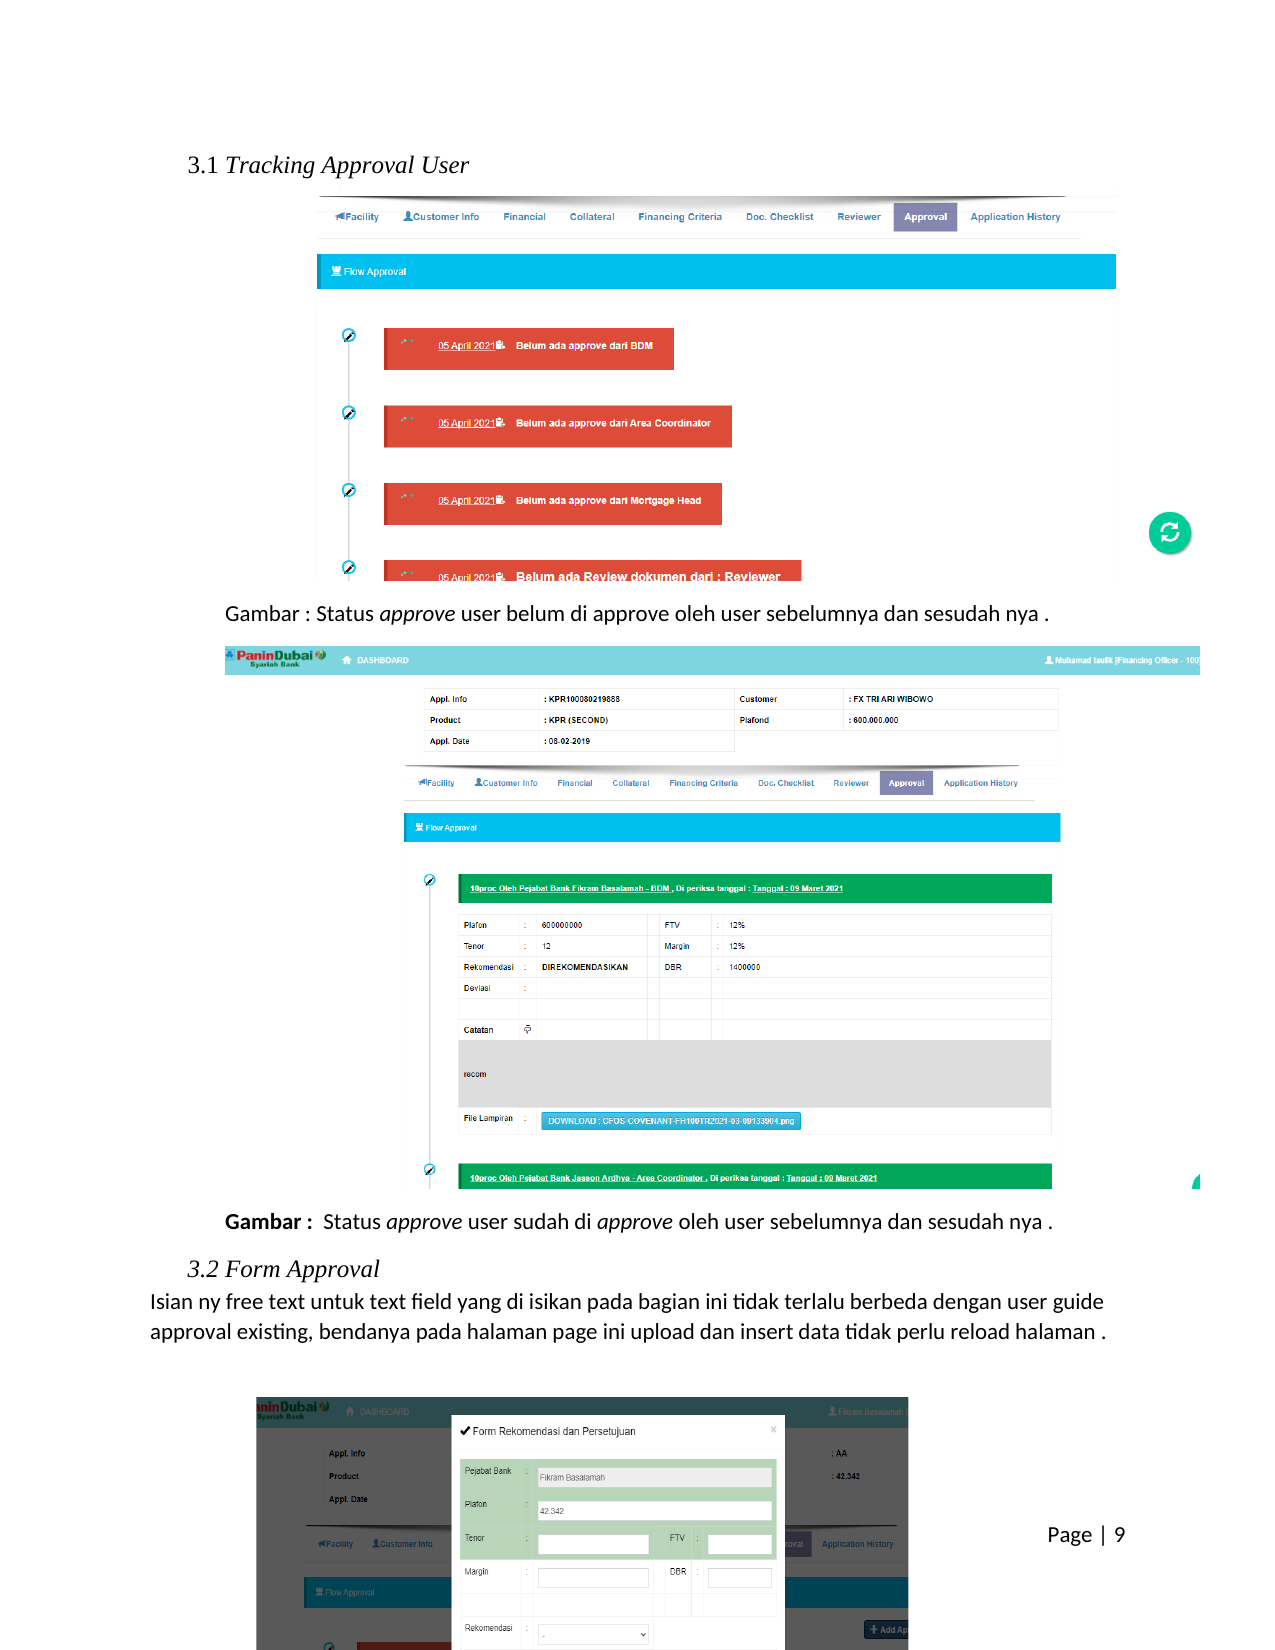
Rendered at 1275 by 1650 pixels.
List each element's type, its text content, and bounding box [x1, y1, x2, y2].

text Gambar : Status approve user belum di approve oleh user sebelumnya dan sesudah nya . [225, 599, 1125, 627]
picture [225, 646, 1200, 1189]
picture [225, 183, 1200, 581]
subtitle Form Approval [187, 1254, 1125, 1283]
text Gambar : Status approve user sudah di approve oleh user sebelumnya dan sesudah nya . [225, 1207, 1125, 1235]
subtitle Tracking Approval User [187, 150, 1125, 179]
text Isian ny free text untuk text field yang di isikan pada bagian ini tidak terlalu berbeda dengan user guide approval existing, bendanya pada halaman page ini upload dan insert data tidak perlu reload halaman . [150, 1287, 1125, 1345]
picture [256, 1397, 909, 1650]
